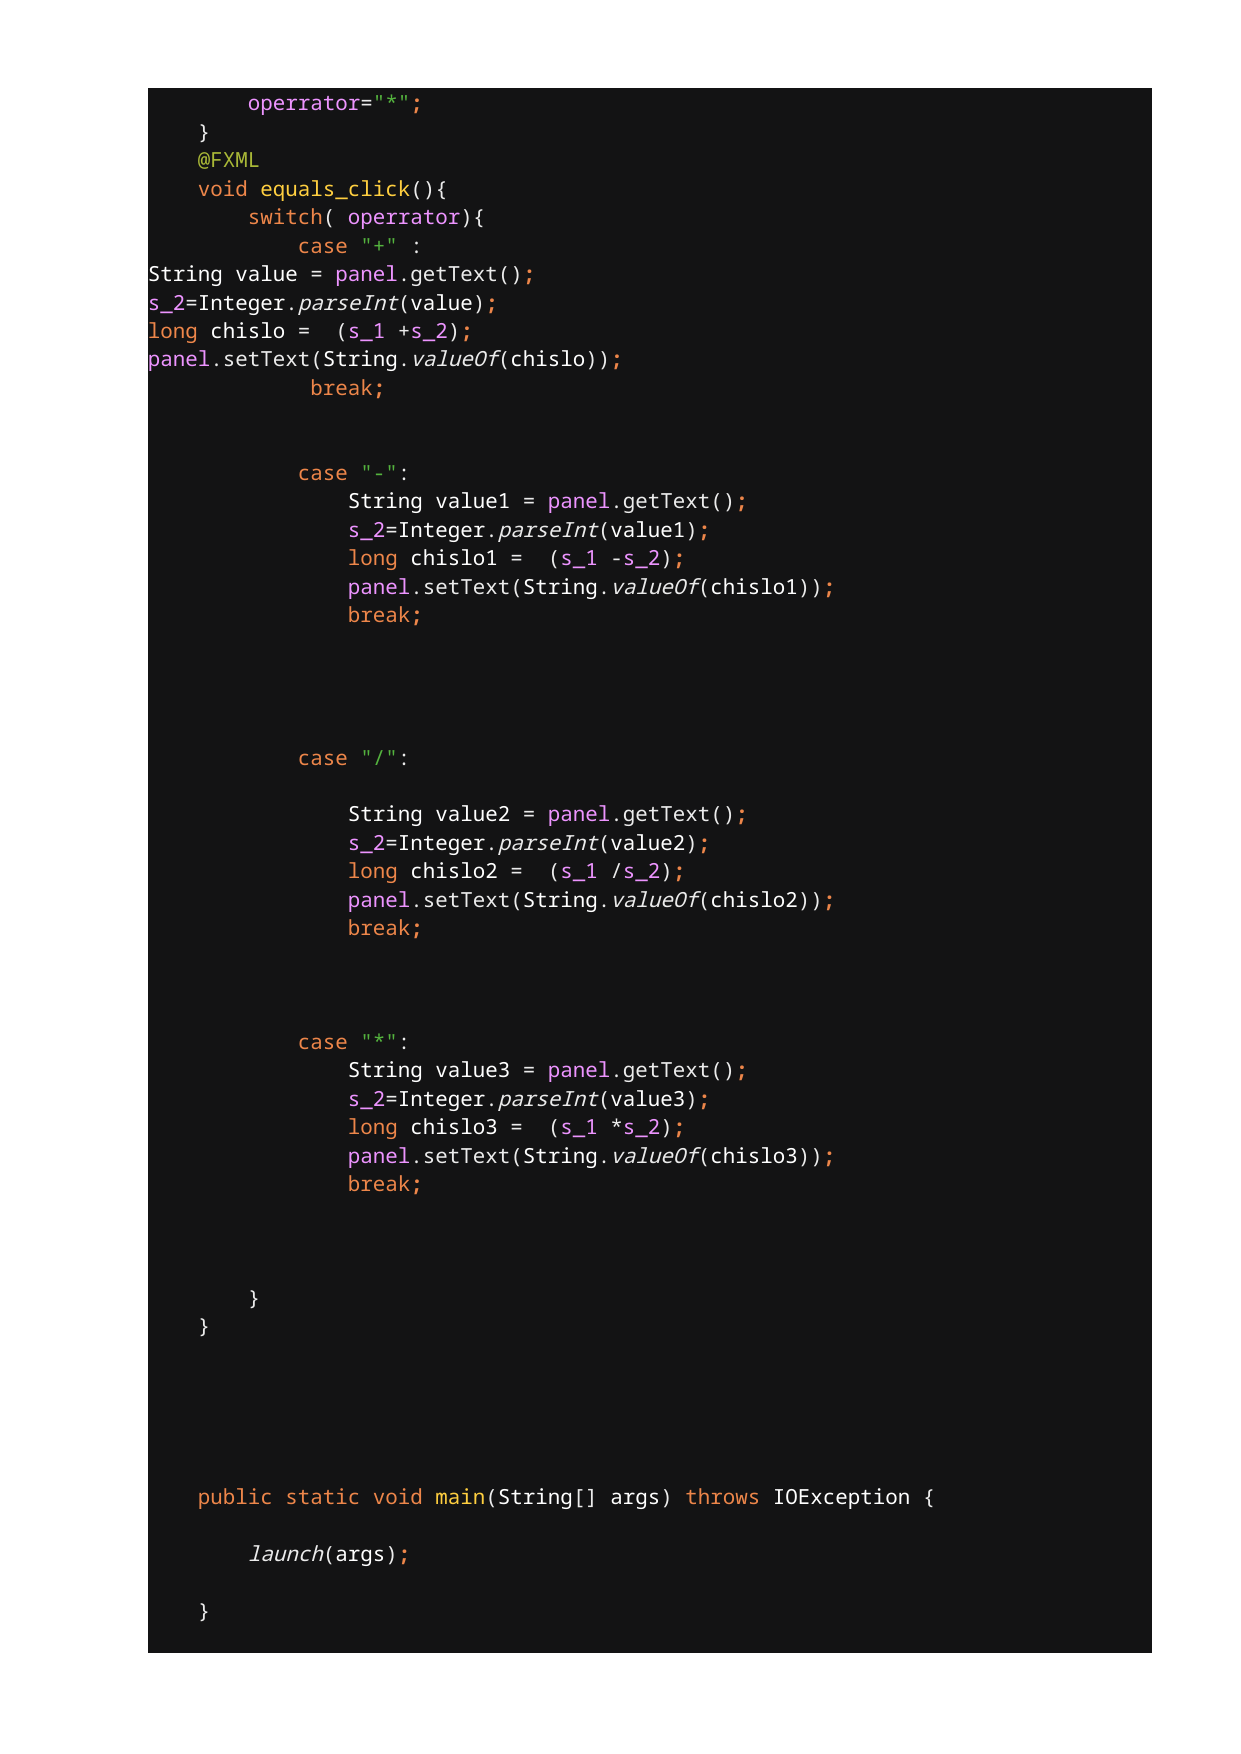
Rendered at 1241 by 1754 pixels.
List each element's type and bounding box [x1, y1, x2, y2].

text [148, 88, 1152, 1653]
